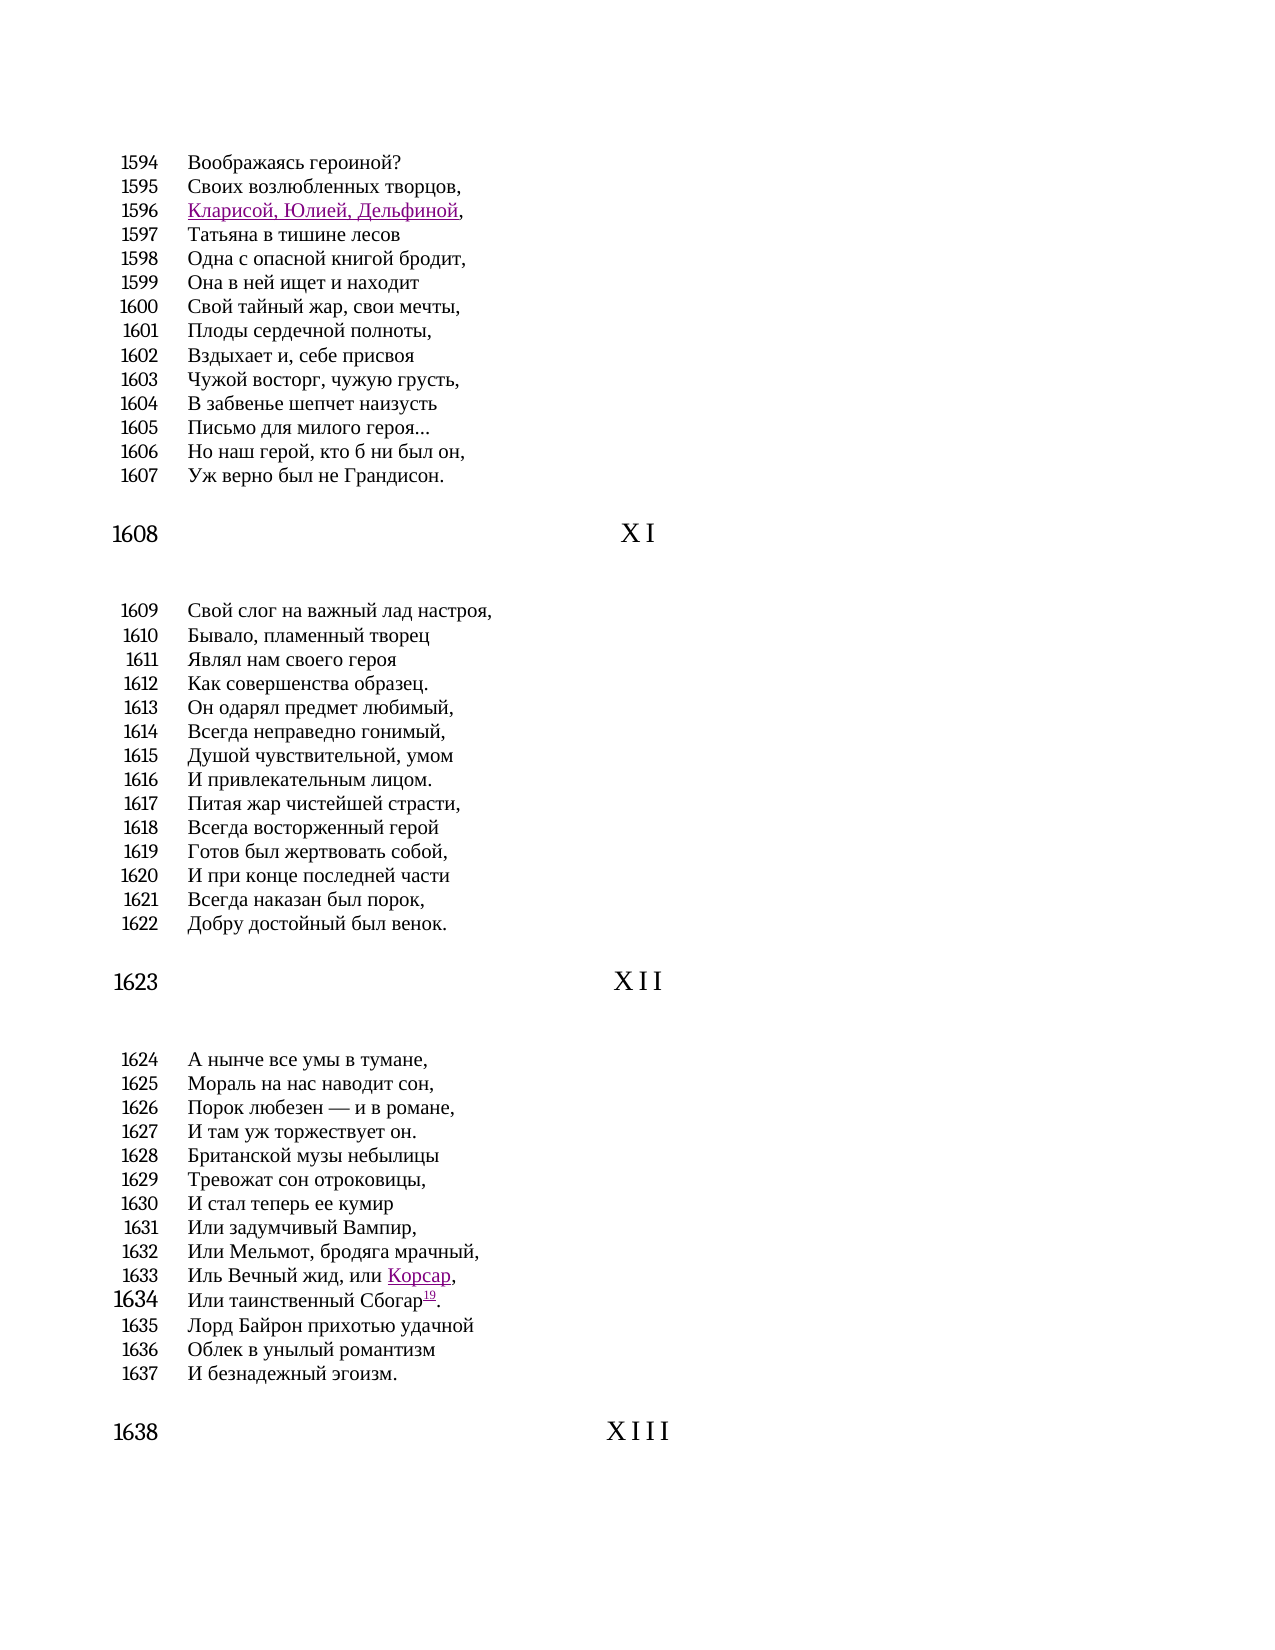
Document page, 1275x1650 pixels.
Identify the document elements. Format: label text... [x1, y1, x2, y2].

text XII [187, 964, 1087, 997]
text Воображаясь героиной? Своих возлюбленных творцов, Кларисой, Юлией, Дельфиной, Татьяна в тишине лесов Одна с опасной книгой бродит, Она в ней ищет и находит Свой тайный жар, свои мечты, Плоды сердечной полноты, Вздыхает и, себе присвоя Чужой восторг, чужую грусть, В забвенье шепчет наизусть Письмо для милого героя... Но наш герой, кто б ни был он, Уж верно был не Грандисон. [187, 150, 1087, 487]
text XI [187, 516, 1087, 548]
text Свой слог на важный лад настроя, Бывало, пламенный творец Являл нам своего героя Как совершенства образец. Он одарял предмет любимый, Всегда неправедно гонимый, Душой чувствительной, умом И привлекательным лицом. Питая жар чистейшей страсти, Всегда восторженный герой Готов был жертвовать собой, И при конце последней части Всегда наказан был порок, Добру достойный был венок. [187, 598, 1087, 935]
text XIII [187, 1414, 1087, 1446]
text А нынче все умы в тумане, Мораль на нас наводит сон, Порок любезен — и в романе, И там уж торжествует он. Британской музы небылицы Тревожат сон отроковицы, И стал теперь ее кумир Или задумчивый Вампир, Или Мельмот, бродяга мрачный, Иль Вечный жид, или Корсар, Или таинственный Сбогар19. Лорд Байрон прихотью удачной Облек в унылый романтизм И безнадежный эгоизм. [187, 1047, 1087, 1385]
